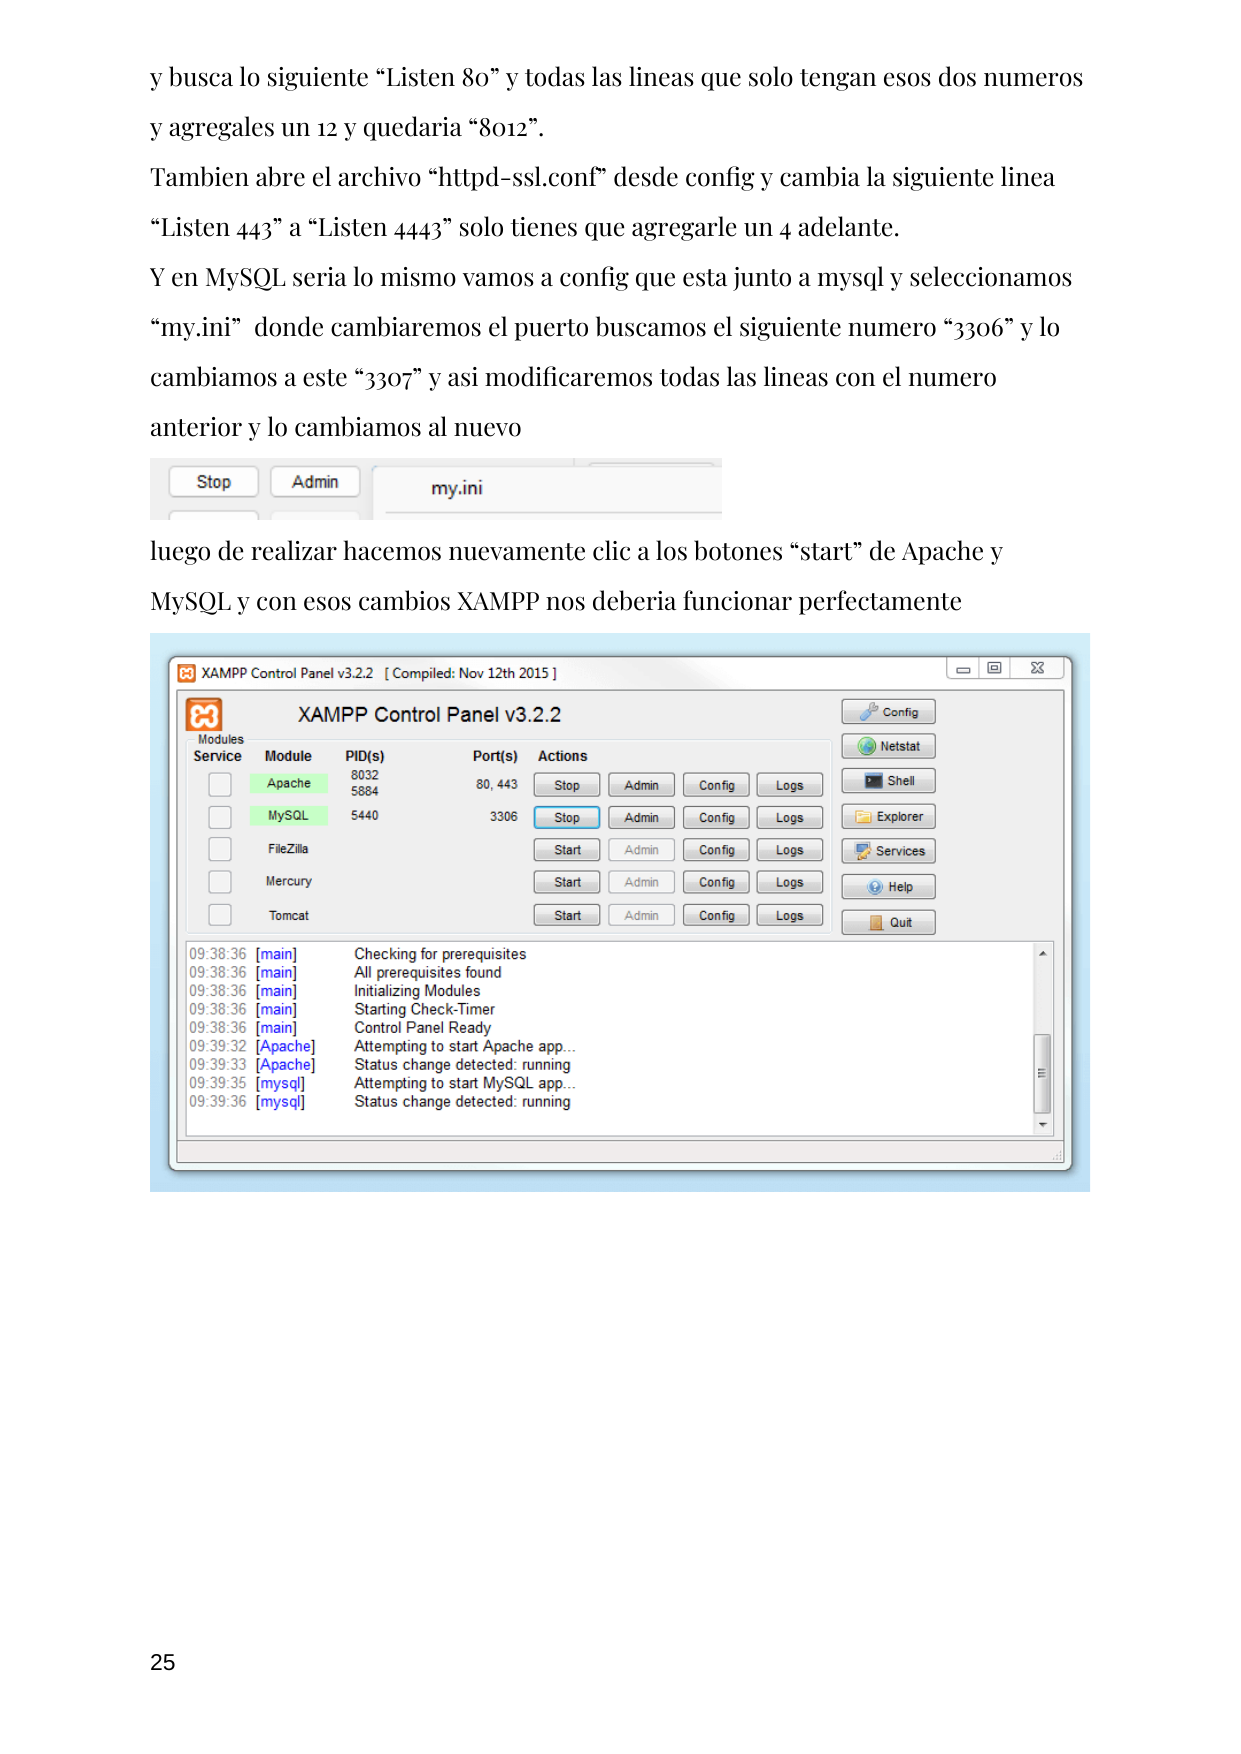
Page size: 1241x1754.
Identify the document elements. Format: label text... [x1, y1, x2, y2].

text Y en MySQL seria lo mismo vamos a config que esta junto a mysql y seleccionamos “my.ini” donde cambiaremos el puerto buscamos el siguiente numero “3306” y lo cambiamos a este “3307” y asi modificaremos todas las lineas con el numero anterior y lo cambiamos al nuevo [150, 259, 1090, 442]
picture [150, 633, 1091, 1192]
picture [150, 458, 722, 520]
text Tambien abre el archivo “httpd-ssl.conf” desde config y cambia la siguiente linea “Listen 443” a “Listen 4443” solo tienes que agregarle un 4 adelante. [150, 159, 1090, 242]
text luego de realizar hacemos nuevamente clic a los botones “start” de Apache y MySQL y con esos cambios XAMPP nos deberia funcionar perfectamente [150, 533, 1090, 616]
text y busca lo siguiente “Listen 80” y todas las lineas que solo tengan esos dos numeros y agregales un 12 y quedaria “8012”. [150, 59, 1090, 142]
